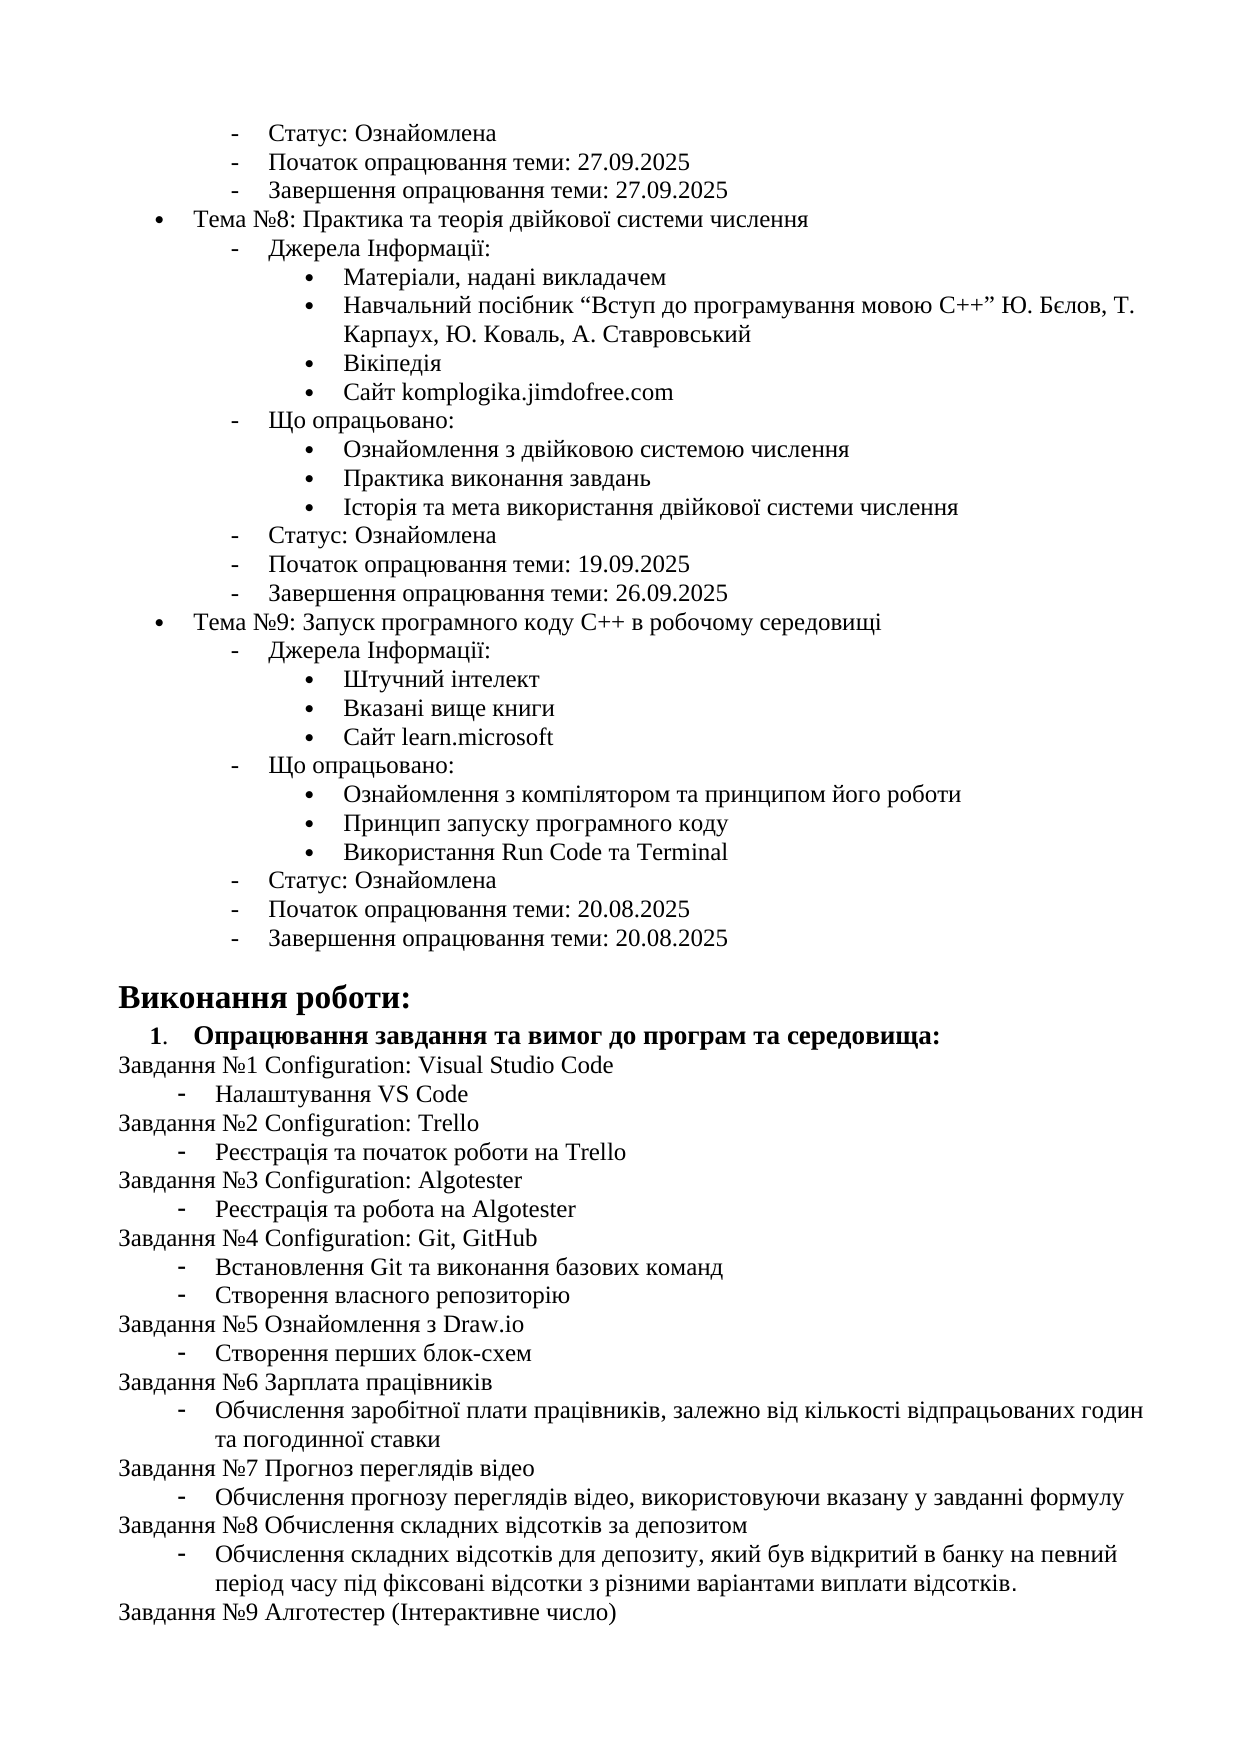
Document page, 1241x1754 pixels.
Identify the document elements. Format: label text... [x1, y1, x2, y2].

list Статус: Ознайомлена [231, 866, 1152, 894]
list Обчислення прогнозу переглядів відео, використовуючи вказану у завданні формулу [177, 1482, 1152, 1511]
text Завдання №6 Зарплата працівників [118, 1367, 1152, 1396]
text Завдання №5 Ознайомлення з Draw.io [118, 1309, 1152, 1338]
list Початок опрацювання теми: 27.09.2025 [231, 147, 1152, 176]
list Завершення опрацювання теми: 27.09.2025 [231, 176, 1152, 204]
list Джерела Інформації: [231, 233, 1152, 262]
list Створення власного репозиторію [177, 1281, 1152, 1309]
list Початок опрацювання теми: 20.08.2025 [231, 894, 1152, 923]
list Реєстрація та початок роботи на Trello [177, 1137, 1152, 1166]
list Практика виконання завдань [306, 463, 1152, 492]
list Штучний інтелект [306, 664, 1152, 693]
list Тема №9: Запуск програмного коду C++ в робочому середовищі [156, 607, 1152, 636]
text Завдання №8 Обчислення складних відсотків за депозитом [118, 1511, 1152, 1539]
list Початок опрацювання теми: 19.09.2025 [231, 549, 1152, 578]
list Матеріали, надані викладачем [306, 262, 1152, 291]
list Сайт komplogika.jimdofree.com [306, 377, 1152, 406]
list Завершення опрацювання теми: 26.09.2025 [231, 578, 1152, 607]
list Навчальний посібник “Вступ до програмування мовою C++” Ю. Бєлов, Т. Карпаух, Ю. Коваль, А. Ставровський [306, 291, 1152, 348]
list Ознайомлення з двійковою системою числення [306, 434, 1152, 463]
list Статус: Ознайомлена [231, 118, 1152, 147]
list Ознайомлення з компілятором та принципом його роботи [306, 779, 1152, 808]
list Що опрацьовано: [231, 406, 1152, 434]
list Історія та мета використання двійкової системи числення [306, 492, 1152, 521]
text Завдання №7 Прогноз переглядів відео [118, 1453, 1152, 1482]
list Реєстрація та робота на Algotester [177, 1194, 1152, 1223]
subtitle Виконання роботи: [118, 977, 1152, 1015]
list Встановлення Git та виконання базових команд [177, 1252, 1152, 1281]
list Сайт learn.microsoft [306, 722, 1152, 751]
subtitle 1. Опрацювання завдання та вимог до програм та середовища: [118, 1019, 1152, 1051]
list Вікіпедія [306, 348, 1152, 377]
list Принцип запуску програмного коду [306, 808, 1152, 837]
list Використання Run Code та Terminal [306, 837, 1152, 866]
list Завершення опрацювання теми: 20.08.2025 [231, 923, 1152, 952]
text Завдання №1 Configuration: Visual Studio Code [118, 1051, 1152, 1079]
text Завдання №2 Configuration: Trello [118, 1108, 1152, 1137]
text Завдання №9 Алготестер (Інтерактивне число) [118, 1597, 1152, 1626]
list Вказані вище книги [306, 693, 1152, 722]
list Налаштування VS Code [177, 1079, 1152, 1108]
list Статус: Ознайомлена [231, 521, 1152, 549]
list Створення перших блок-схем [177, 1338, 1152, 1367]
list Обчислення заробітної плати працівників, залежно від кількості відпрацьованих годин та погодинної ставки [177, 1396, 1152, 1453]
list Тема №8: Практика та теорія двійкової системи числення [156, 204, 1152, 233]
list Що опрацьовано: [231, 751, 1152, 779]
text Завдання №4 Configuration: Git, GitHub [118, 1223, 1152, 1252]
list Джерела Інформації: [231, 636, 1152, 664]
text Завдання №3 Configuration: Algotester [118, 1166, 1152, 1194]
